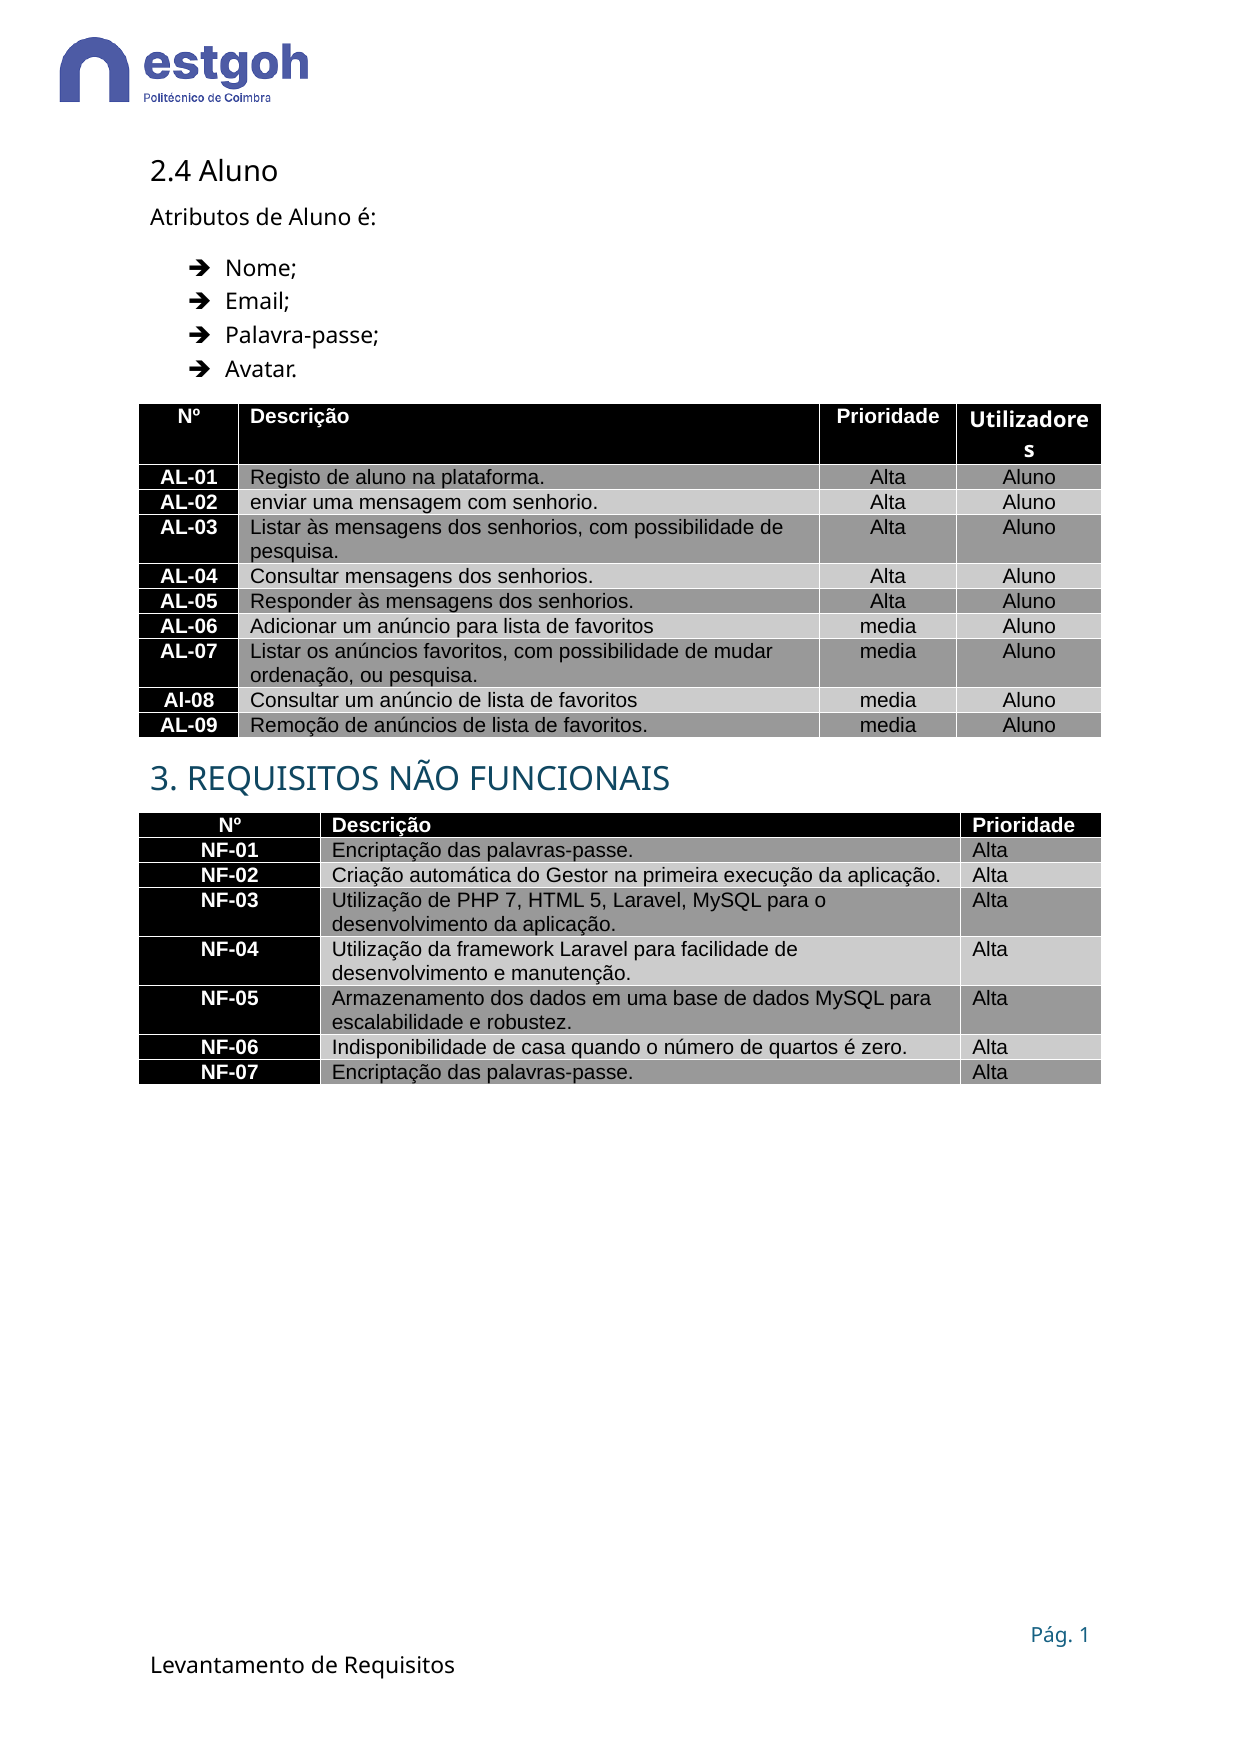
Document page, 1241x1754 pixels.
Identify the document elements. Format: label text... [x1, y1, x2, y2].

table_header Nº [139, 813, 320, 837]
table_cell Indisponibilidade de casa quando o número de quartos é zero. [321, 1035, 960, 1059]
table_cell AL-07 [139, 639, 238, 687]
table_cell Aluno [957, 564, 1101, 588]
list Palavra-passe; [187, 319, 1090, 350]
table_cell AL-06 [139, 614, 238, 638]
table_cell AL-02 [139, 490, 238, 514]
table_header Prioridade [961, 813, 1101, 837]
table_cell Aluno [957, 614, 1101, 638]
table_cell Alta [961, 986, 1101, 1034]
table_cell Alta [961, 1060, 1101, 1084]
table_cell NF-01 [139, 838, 320, 862]
table_cell Aluno [957, 465, 1101, 489]
table_cell media [820, 713, 956, 737]
table_cell Adicionar um anúncio para lista de favoritos [239, 614, 819, 638]
table_cell Aluno [957, 490, 1101, 514]
list Avatar. [187, 353, 1090, 384]
table_header Descrição [239, 404, 819, 464]
table_cell Alta [961, 937, 1101, 985]
table_cell NF-04 [139, 937, 320, 985]
table_cell Aluno [957, 589, 1101, 613]
table_cell Consultar mensagens dos senhorios. [239, 564, 819, 588]
subtitle 3. REQUISITOS NÃO FUNCIONAIS [150, 754, 1090, 800]
table_cell Alta [820, 564, 956, 588]
table_cell Al-08 [139, 688, 238, 712]
table_cell NF-03 [139, 888, 320, 936]
table_cell Alta [820, 515, 956, 563]
table_cell Alta [820, 465, 956, 489]
table_cell enviar uma mensagem com senhorio. [239, 490, 819, 514]
table_cell AL-03 [139, 515, 238, 563]
table_cell Criação automática do Gestor na primeira execução da aplicação. [321, 863, 960, 887]
table_cell Armazenamento dos dados em uma base de dados MySQL para escalabilidade e robustez. [321, 986, 960, 1034]
list Nome; [187, 252, 1090, 283]
table_cell Alta [961, 838, 1101, 862]
table_cell AL-04 [139, 564, 238, 588]
table_cell Alta [961, 888, 1101, 936]
table_cell media [820, 639, 956, 687]
table_cell Listar às mensagens dos senhorios, com possibilidade de pesquisa. [239, 515, 819, 563]
table_cell Alta [961, 1035, 1101, 1059]
table_cell NF-07 [139, 1060, 320, 1084]
table_header Descrição [321, 813, 960, 837]
table_cell Aluno [957, 688, 1101, 712]
table_cell AL-09 [139, 713, 238, 737]
table_cell Responder às mensagens dos senhorios. [239, 589, 819, 613]
table_cell media [820, 614, 956, 638]
table_cell Alta [820, 490, 956, 514]
picture [36, 17, 331, 118]
table_cell Alta [820, 589, 956, 613]
subtitle 2.4 Aluno [150, 150, 1090, 190]
table_cell Listar os anúncios favoritos, com possibilidade de mudar ordenação, ou pesquisa. [239, 639, 819, 687]
text Atributos de Aluno é: [150, 201, 1090, 232]
table_cell media [820, 688, 956, 712]
table_cell Utilização de PHP 7, HTML 5, Laravel, MySQL para o desenvolvimento da aplicação. [321, 888, 960, 936]
table_cell Encriptação das palavras-passe. [321, 838, 960, 862]
table_cell NF-05 [139, 986, 320, 1034]
table_cell AL-01 [139, 465, 238, 489]
table_cell AL-05 [139, 589, 238, 613]
table_cell Utilização da framework Laravel para facilidade de desenvolvimento e manutenção. [321, 937, 960, 985]
table_header Prioridade [820, 404, 956, 464]
table_cell NF-06 [139, 1035, 320, 1059]
table_cell Consultar um anúncio de lista de favoritos [239, 688, 819, 712]
table_cell Aluno [957, 713, 1101, 737]
table_cell Alta [961, 863, 1101, 887]
list Email; [187, 285, 1090, 317]
table_header Utilizadores [957, 404, 1101, 464]
table_cell Aluno [957, 515, 1101, 563]
table_cell Registo de aluno na plataforma. [239, 465, 819, 489]
table_cell Aluno [957, 639, 1101, 687]
table_cell Remoção de anúncios de lista de favoritos. [239, 713, 819, 737]
table_cell Encriptação das palavras-passe. [321, 1060, 960, 1084]
table_cell NF-02 [139, 863, 320, 887]
table_header Nº [139, 404, 238, 464]
